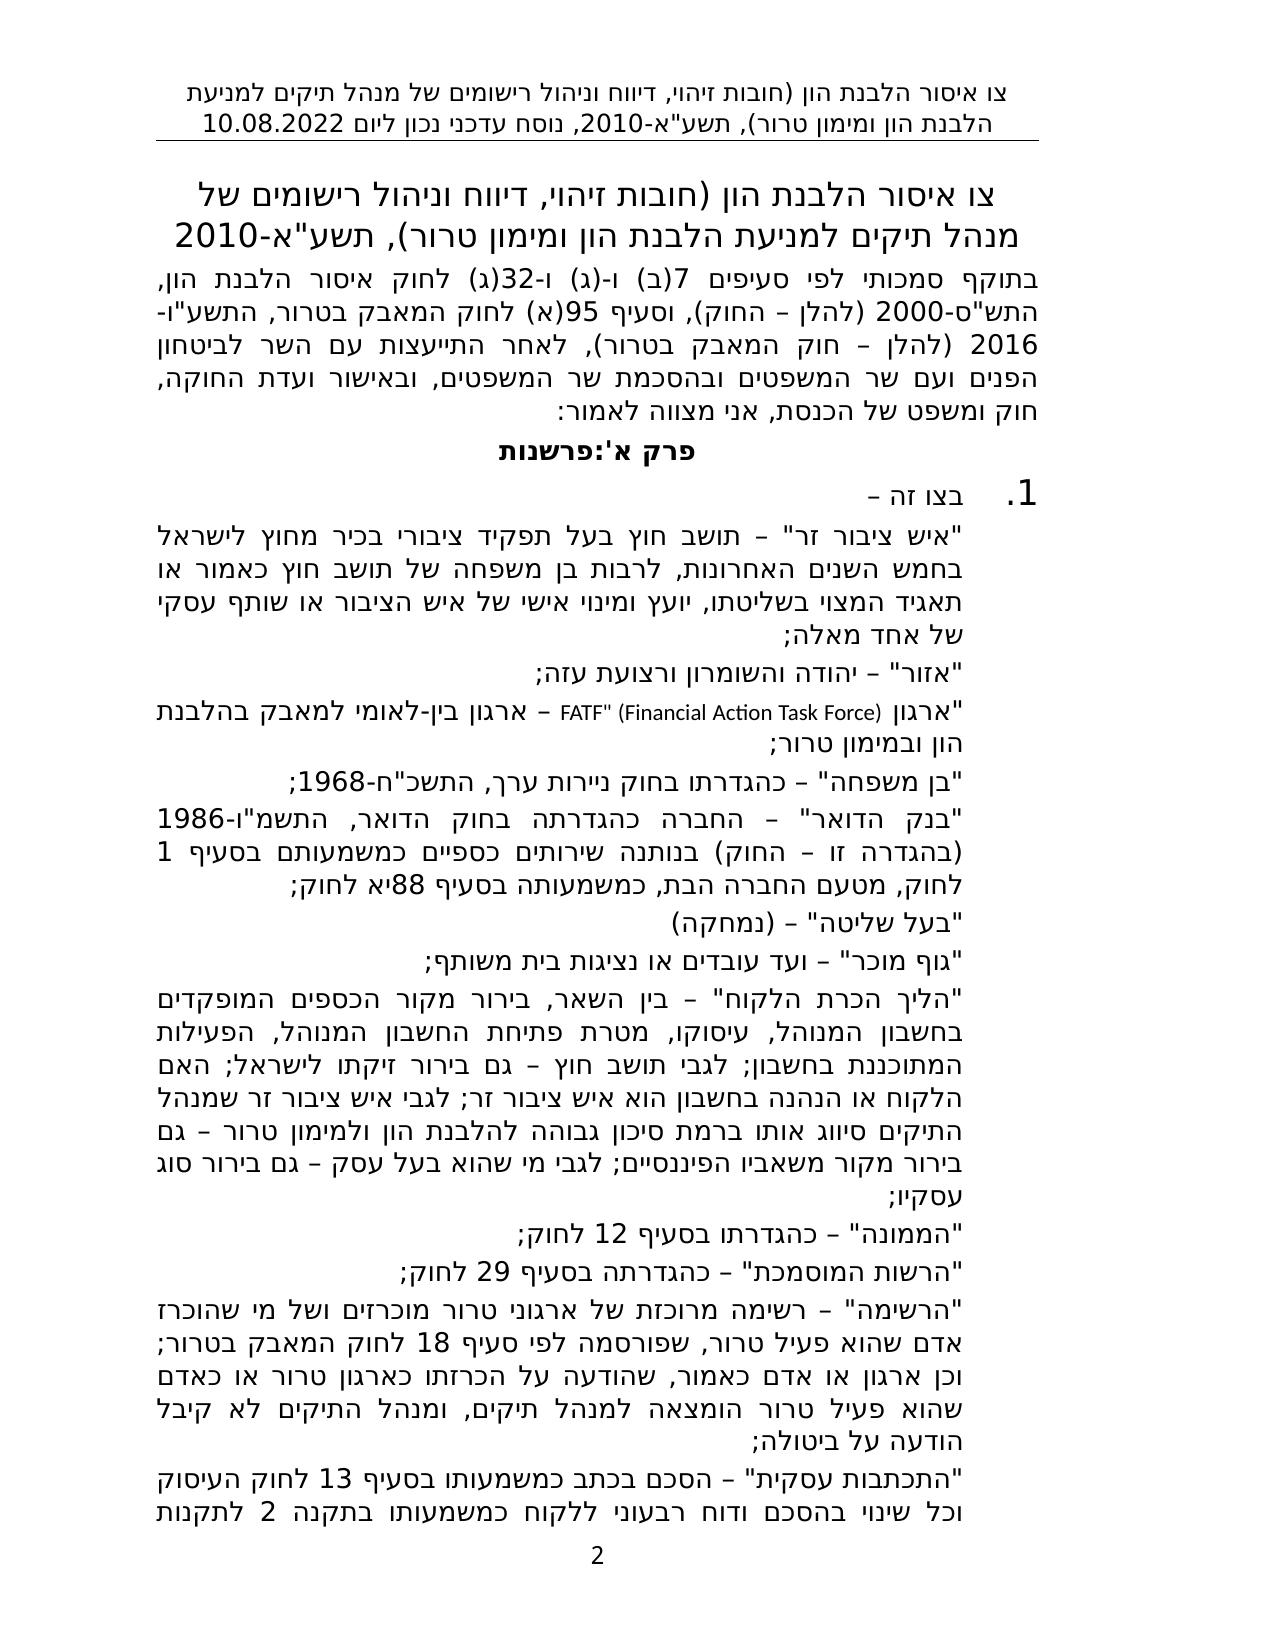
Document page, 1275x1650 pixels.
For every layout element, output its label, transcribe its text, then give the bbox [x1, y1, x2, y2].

text "הרשימה" – רשימה מרוכזת של ארגוני טרור מוכרזים ושל מי שהוכרז אדם שהוא פעיל טרור, שפורסמה לפי סעיף 18 לחוק המאבק בטרור; וכן ארגון או אדם כאמור, שהודעה על הכרזתו כארגון טרור או כאדם שהוא פעיל טרור הומצאה למנהל תיקים, ומנהל התיקים לא קיבל הודעה על ביטולה; [156, 1303, 964, 1466]
text פרק א':פרשנות [156, 441, 1039, 473]
text 1. בצו זה – [156, 478, 1039, 520]
text צו איסור הלבנת הון (חובות זיהוי, דיווח וניהול רישומים של מנהל תיקים למניעת הלבנת הון ומימון טרור), תשע"א-2010 [156, 182, 1039, 261]
text "בן משפחה" – כהגדרתו בחוק ניירות ערך, התשכ"ח-1968; [156, 774, 964, 806]
text "הליך הכרת הלקוח" – בין השאר, בירור מקור הכספים המופקדים בחשבון המנוהל, עיסוקו, מטרת פתיחת החשבון המנוהל, הפעילות המתוכננת בחשבון; לגבי תושב חוץ – גם בירור זיקתו לישראל; האם הלקוח או הנהנה בחשבון הוא איש ציבור זר; לגבי איש ציבור זר שמנהל התיקים סיווג אותו ברמת סיכון גבוהה להלבנת הון ולמימון טרור – גם בירור מקור משאביו הפיננסיים; לגבי מי שהוא בעל עסק – גם בירור סוג עסקיו; [156, 992, 964, 1221]
text "ארגון FATF" (Financial Action Task Force) – ארגון בין-לאומי למאבק בהלבנת הון ובמימון טרור; [156, 701, 964, 768]
text "גוף מוכר" – ועד עובדים או נציגות בית משותף; [156, 954, 964, 986]
text "הרשות המוסמכת" – כהגדרתה בסעיף 29 לחוק; [156, 1265, 964, 1297]
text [156, 1472, 964, 1537]
text "אזור" – יהודה והשומרון ורצועת עזה; [156, 663, 964, 694]
text "איש ציבור זר" – תושב חוץ בעל תפקיד ציבורי בכיר מחוץ לישראל בחמש השנים האחרונות, לרבות בן משפחה של תושב חוץ כאמור או תאגיד המצוי בשליטתו, יועץ ומינוי אישי של איש הציבור או שותף עסקי של אחד מאלה; [156, 527, 964, 657]
text "הממונה" – כהגדרתו בסעיף 12 לחוק; [156, 1227, 964, 1258]
text בתוקף סמכותי לפי סעיפים 7(ב) ו-(ג) ו-32(ג) לחוק איסור הלבנת הון, התש"ס-2000 (להלן – החוק), וסעיף 95(א) לחוק המאבק בטרור, התשע"ו-2016 (להלן – חוק המאבק בטרור), לאחר התייעצות עם השר לביטחון הפנים ועם שר המשפטים ובהסכמת שר המשפטים, ובאישור ועדת החוקה, חוק ומשפט של הכנסת, אני מצווה לאמור: [156, 270, 1039, 432]
text "בנק הדואר" – החברה כהגדרתה בחוק הדואר, התשמ"ו-1986 (בהגדרה זו – החוק) בנותנה שירותים כספיים כמשמעותם בסעיף 1 לחוק, מטעם החברה הבת, כמשמעותה בסעיף 88יא לחוק; [156, 812, 964, 909]
text "בעל שליטה" – (נמחקה) [156, 916, 964, 948]
